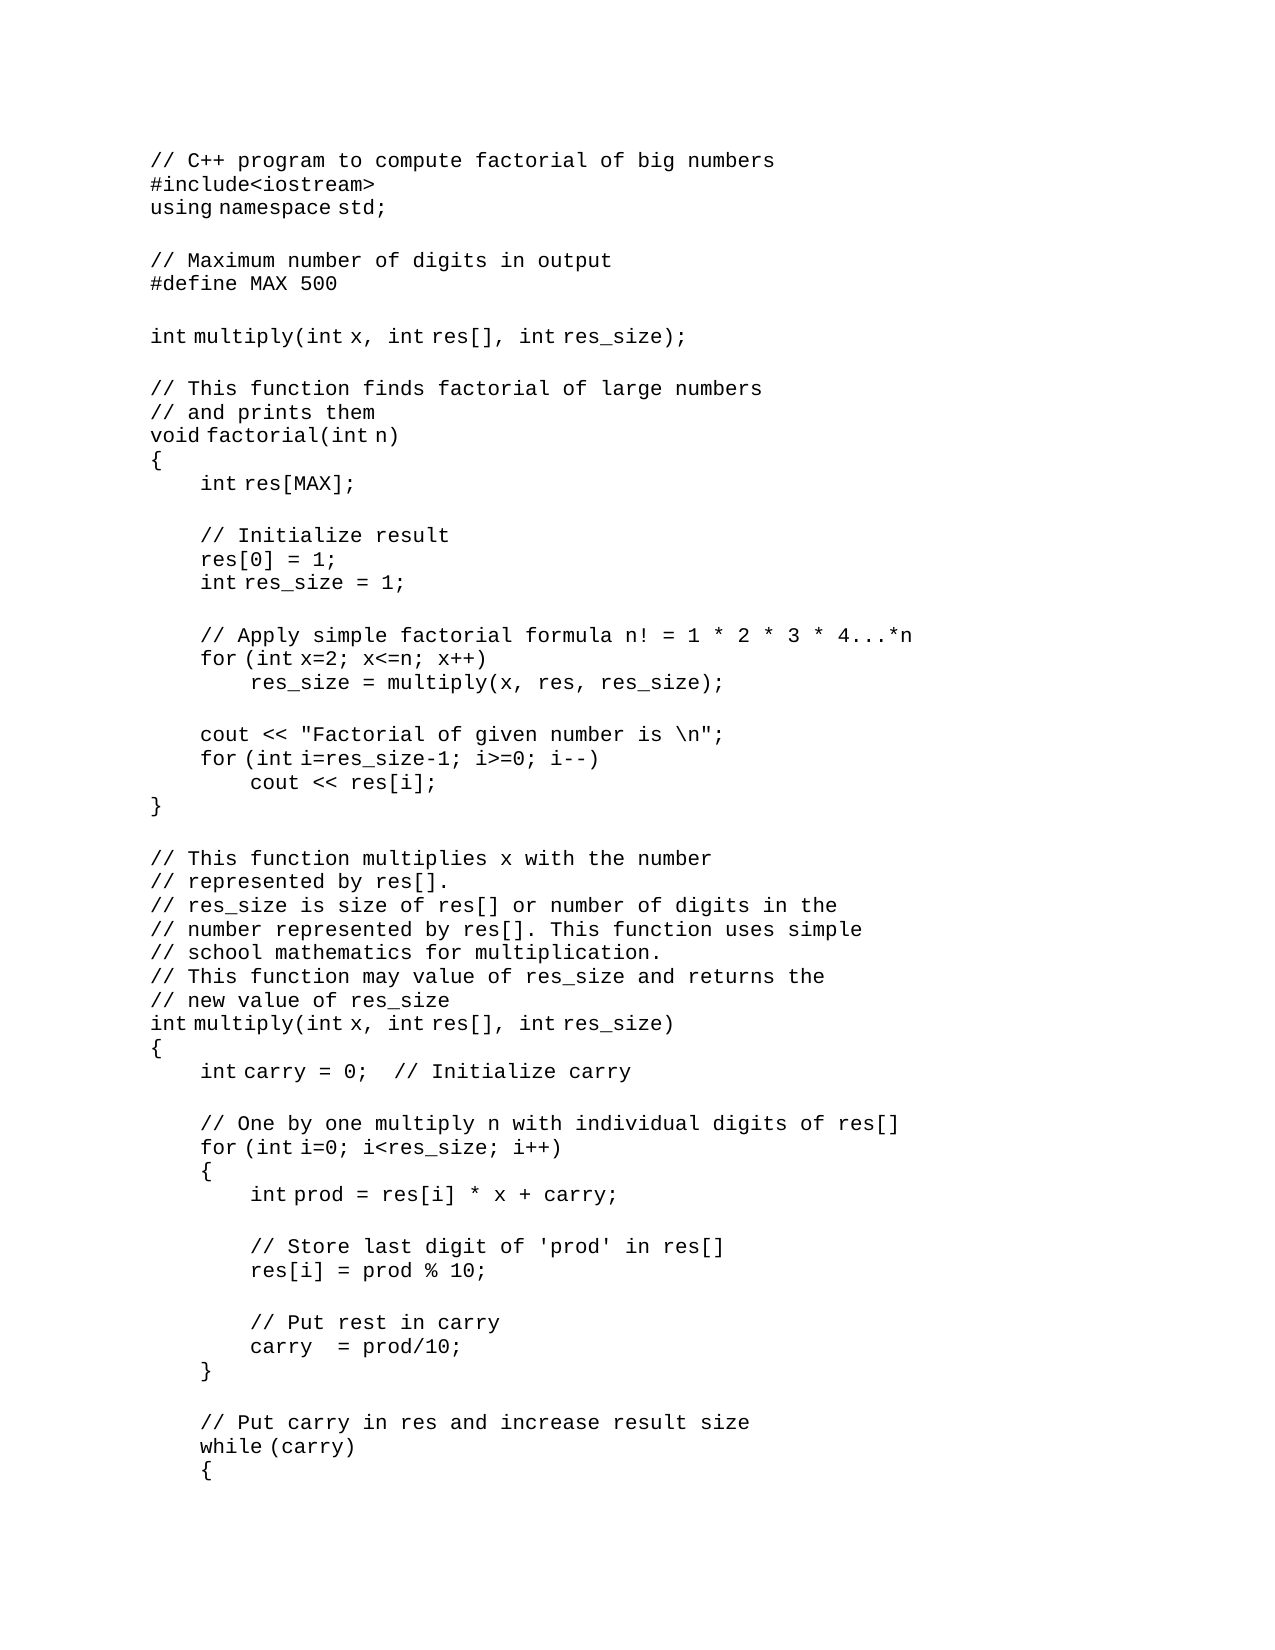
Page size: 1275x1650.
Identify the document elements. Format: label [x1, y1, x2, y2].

table_header [150, 150, 1065, 1483]
